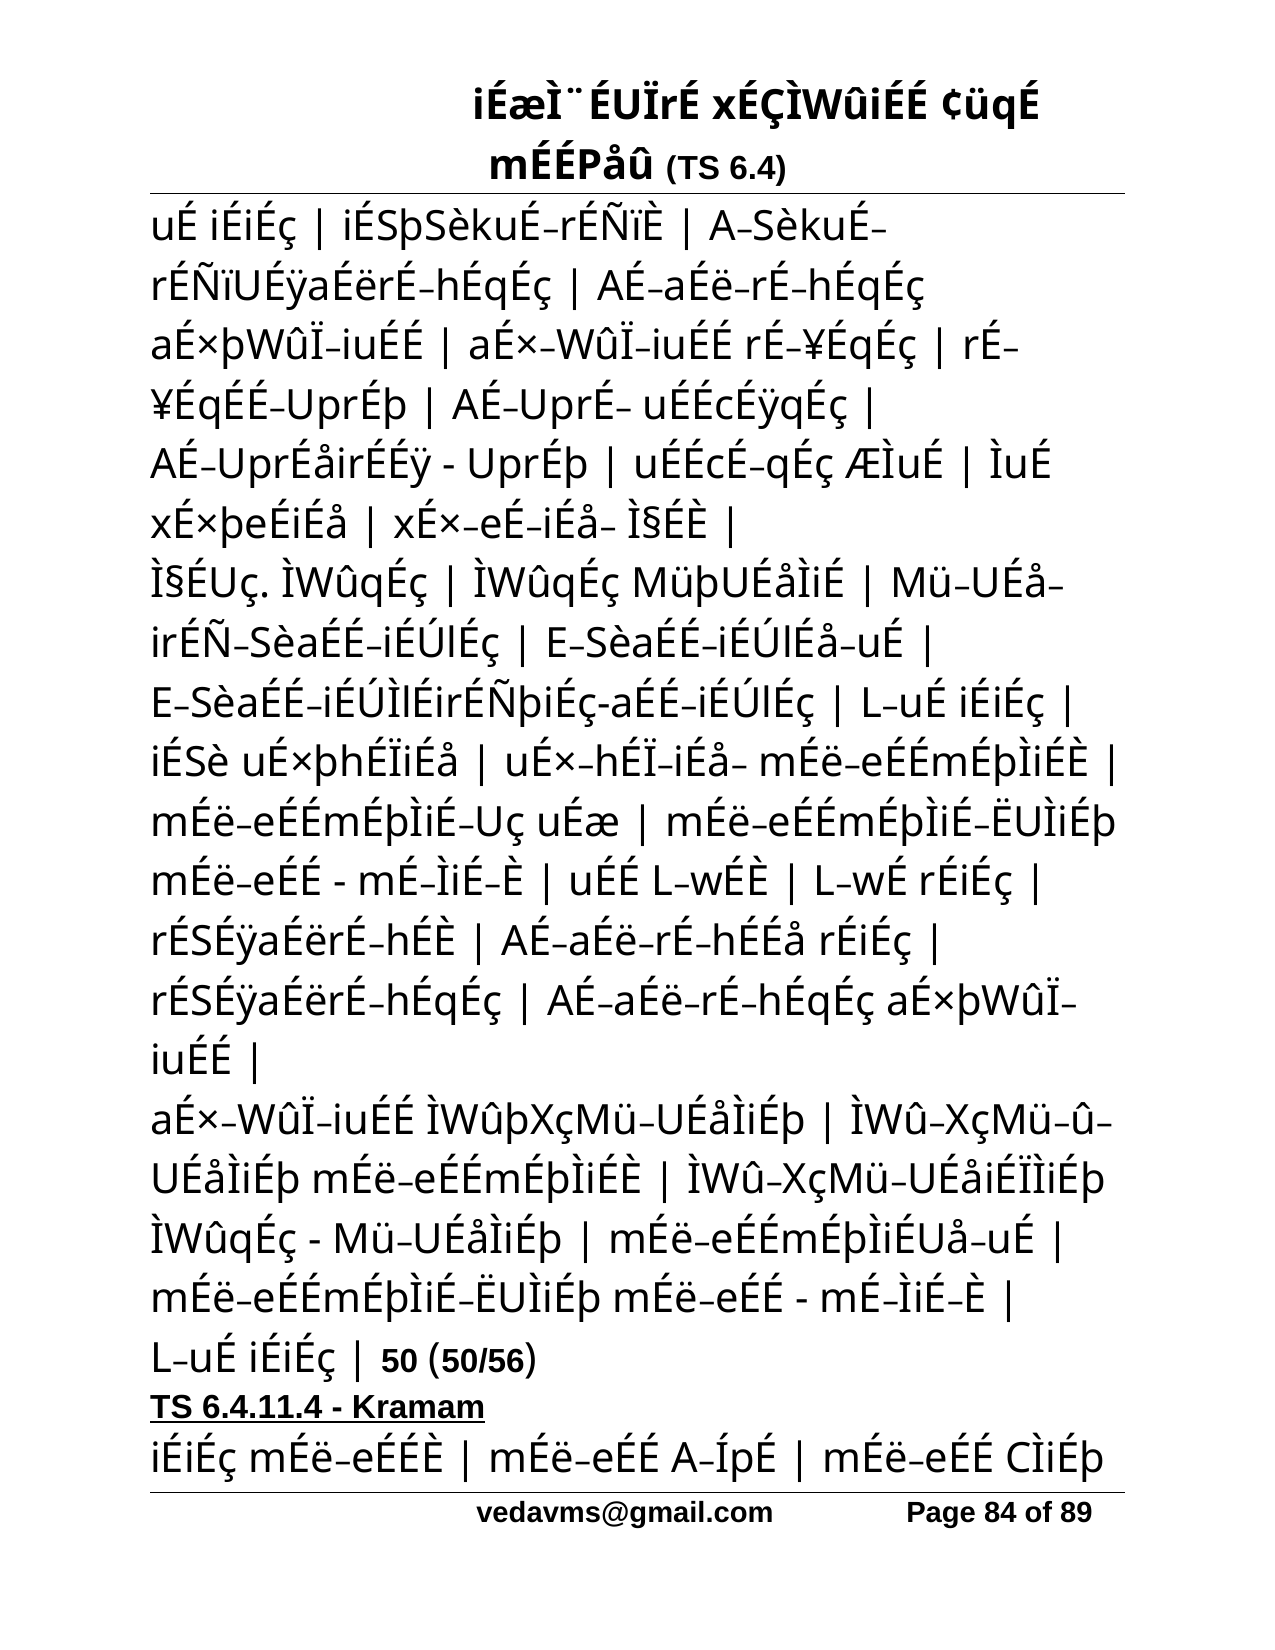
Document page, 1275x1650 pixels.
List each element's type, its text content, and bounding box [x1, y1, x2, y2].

text TS 6.4.11.4 - Kramam [150, 1387, 1094, 1426]
text L–uÉ iÉiÉç | 50 (50/56) [150, 1328, 1125, 1384]
text E–SèaÉÉ–iÉÚÌlÉirÉÑþiÉç-aÉÉ–iÉÚlÉç | L–uÉ iÉiÉç | iÉSè uÉ×þhÉÏiÉå | uÉ×–hÉÏ–iÉå– mÉë–eÉÉmÉþÌiÉÈ | mÉë–eÉÉmÉþÌiÉ–Uç uÉæ | mÉë–eÉÉmÉþÌiÉ–ËUÌiÉþ mÉë–eÉÉ - mÉ–ÌiÉ–È | uÉÉ L–wÉÈ | L–wÉ rÉiÉç | rÉSÉÿaÉërÉ–hÉÈ | AÉ–aÉë–rÉ–hÉÉå rÉiÉç | rÉSÉÿaÉërÉ–hÉqÉç | AÉ–aÉë–rÉ–hÉqÉç aÉ×þWûÏ–iuÉÉ | [150, 672, 1125, 1087]
text AÉ–UprÉåirÉÉÿ - UprÉþ | uÉÉcÉ–qÉç ÆÌuÉ | ÌuÉ xÉ×þeÉiÉå | xÉ×–eÉ–iÉå– Ì§ÉÈ | [150, 434, 1125, 550]
text ÌWûqÉç - Mü–UÉåÌiÉþ | mÉë–eÉÉmÉþÌiÉUå–uÉ | mÉë–eÉÉmÉþÌiÉ–ËUÌiÉþ mÉë–eÉÉ - mÉ–ÌiÉ–È | [150, 1209, 1125, 1325]
text aÉ×–WûÏ–iuÉÉ ÌWûþXçMü–UÉåÌiÉþ | ÌWû–XçMü–û–UÉåÌiÉþ mÉë–eÉÉmÉþÌiÉÈ | ÌWû–XçMü–UÉåiÉÏÌiÉþ [150, 1089, 1125, 1206]
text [150, 196, 1125, 431]
text Ì§ÉUç. ÌWûqÉç | ÌWûqÉç MüþUÉåÌiÉ | Mü–UÉå–irÉÑ–SèaÉÉ–iÉÚlÉç | E–SèaÉÉ–iÉÚlÉå–uÉ | [150, 553, 1125, 669]
